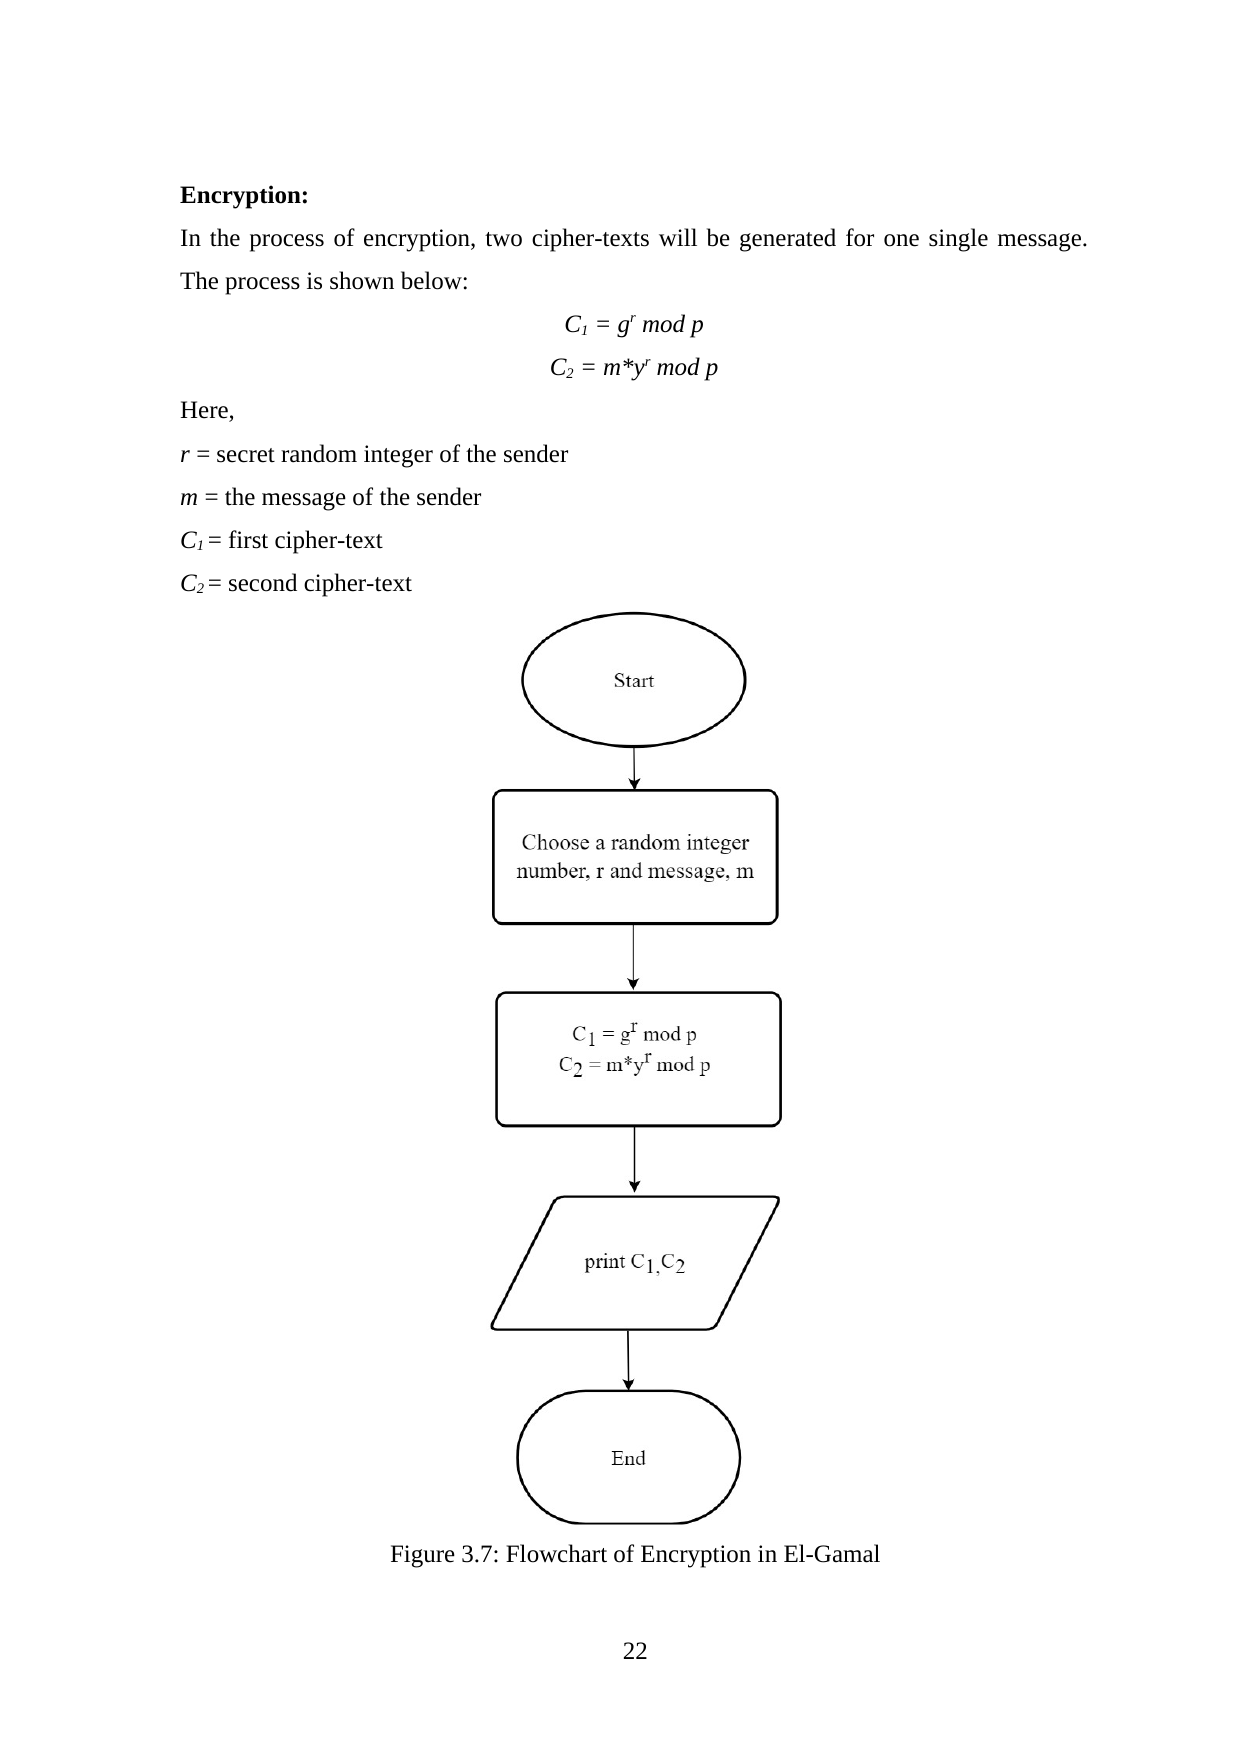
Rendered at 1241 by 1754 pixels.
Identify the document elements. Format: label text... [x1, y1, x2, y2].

text Figure 3.7: Flowchart of Encryption in El-Gamal [180, 1539, 1090, 1568]
text C2 = m*yr mod p [180, 352, 1090, 381]
text Here, [180, 396, 1090, 424]
text Encryption: [180, 180, 1090, 209]
text In the process of encryption, two cipher-texts will be generated for one single message. The process is shown below: [180, 223, 1090, 295]
text C1 = first cipher-text [180, 525, 1090, 554]
picture [454, 611, 816, 1525]
text C2 = second cipher-text [180, 568, 1090, 597]
text C1 = gr mod p [180, 309, 1090, 338]
text m = the message of the sender [180, 482, 1090, 511]
text r = secret random integer of the sender [180, 439, 1090, 467]
